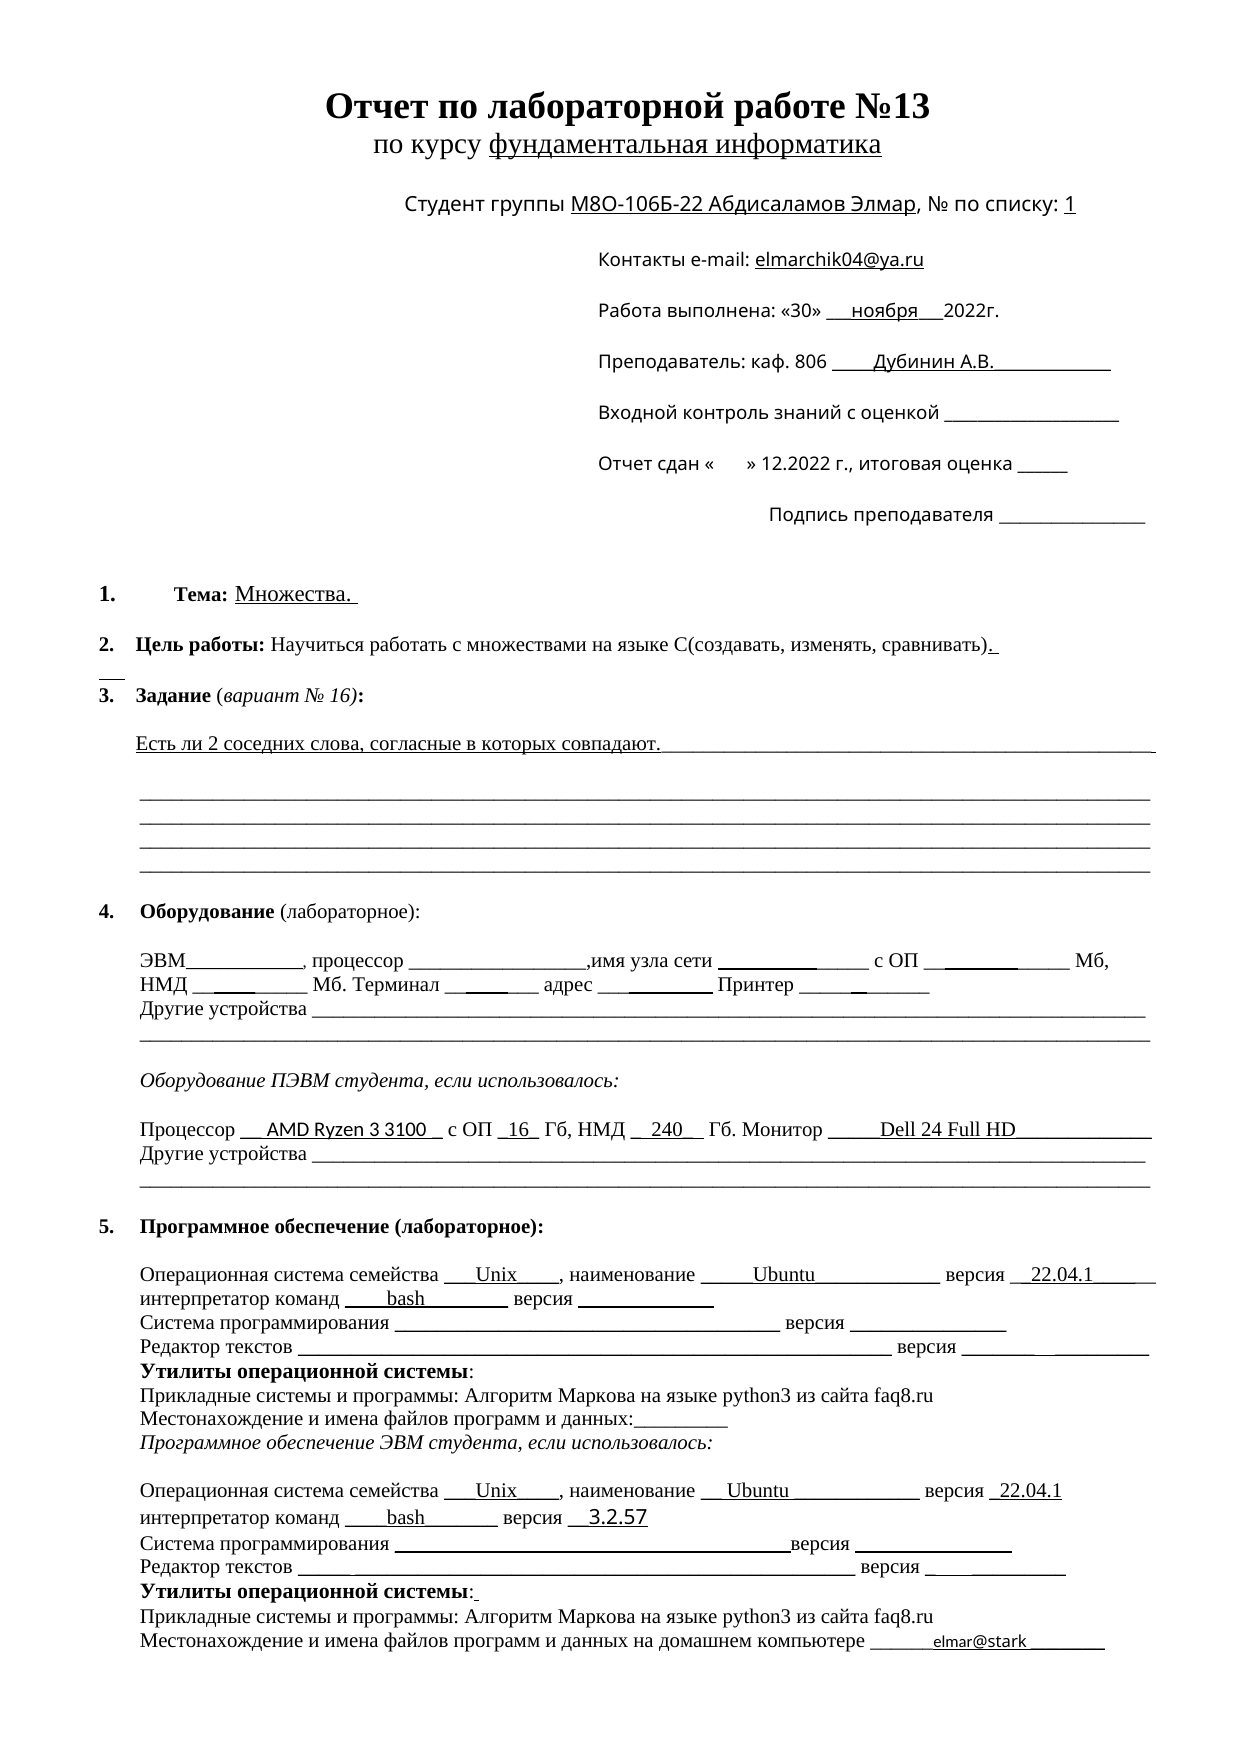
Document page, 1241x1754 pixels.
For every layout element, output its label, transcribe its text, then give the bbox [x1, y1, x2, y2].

text _________________________________________________________________________________________________ [139, 779, 1156, 803]
list Оборудование (лабораторное): [98, 899, 1156, 923]
text Подпись преподавателя ______________ [769, 501, 1156, 527]
text Система программирования ______________________________________версия _______________ [139, 1530, 1156, 1554]
text Работа выполнена: «30» ___ноября___2022г. [598, 297, 1156, 323]
text Прикладные системы и программы: Алгоритм Маркова на языке python3 из сайта faq8.ru [98, 1604, 1156, 1628]
text Преподаватель: каф. 806 _____Дубинин А.В.______________ [598, 348, 1156, 374]
text _________________________________________________________________________________________________ [139, 803, 1156, 827]
text Программное обеспечение ЭВМ студента, если использовалось: [139, 1430, 1156, 1454]
text Есть ли 2 соседних слова, согласные в которых совпадают._______________________________________________ [135, 731, 1156, 752]
text Студент группы М8О-106Б-22 Абдисаламов Элмар, № по списку: 1 [404, 189, 1156, 217]
list Задание (вариант № 16): [98, 683, 1156, 707]
text Редактор текстов _________________________________________________________ версия _______ _________ [139, 1334, 1156, 1358]
text Редактор текстов _____ ________________________________________________ версия _ _________ [139, 1554, 1156, 1578]
text Другие устройства ________________________________________________________________________________ [139, 1141, 1156, 1165]
text Другие устройства ________________________________________________________________________________ [139, 996, 1156, 1020]
text _________________________________________________________________________________________________ [139, 827, 1156, 851]
list Цель работы: Научиться работать с множествами на языке С(создавать, изменять, сравнивать). [98, 632, 1156, 656]
text Утилиты операционной системы: [139, 1358, 1156, 1383]
text Процессор __ AMD Ryzen 3 3100 _ с ОП _16_ Гб, НМД _ 240_ Гб. Монитор _____Dell 24 Full HD_____________ [139, 1116, 1156, 1141]
text Система программирования _____________________________________ версия _______________ [139, 1310, 1156, 1334]
text _________________________________________________________________________________________________ [139, 1165, 1156, 1189]
text интерпретатор команд ____bash_______ версия __3.2.57 [139, 1502, 1156, 1530]
text _________________________________________________________________________________________________ [139, 1020, 1156, 1044]
list Тема: Множества. [98, 580, 1156, 606]
text Входной контроль знаний с оценкой _____________________ [598, 399, 1156, 425]
text Отчет сдан « » 12.2022 г., итоговая оценка ______ [598, 450, 1156, 476]
text Утилиты операционной системы: [139, 1578, 1156, 1604]
text Оборудование ПЭВМ студента, если использовалось: [139, 1068, 1156, 1092]
text Контакты e-mail: elmarchik04@ya.ru [598, 246, 1156, 272]
text Прикладные системы и программы: Алгоритм Маркова на языке python3 из сайта faq8.ru [98, 1383, 1156, 1407]
text по курсу фундаментальная информатика [98, 127, 1156, 160]
text ЭВМ______________, процессор _________________,имя узла сети ____ _______ с ОП ______________ Мб, НМД ___________ Мб. Терминал _________ адрес ___________ Принтер _____ _______ [139, 947, 1156, 996]
text Отчет по лабораторной работе №13 [98, 83, 1156, 127]
list Программное обеспечение (лабораторное): [98, 1213, 1156, 1238]
text Операционная система семейства ___Unix____, наименование __ Ubuntu ____________ версия _22.04.1 [139, 1478, 1156, 1502]
text Местонахождение и имена файлов программ и данных на домашнем компьютере ______elmar@stark __________ [139, 1628, 1156, 1652]
text интерпретатор команд ____bash________ версия _____________ [139, 1286, 1156, 1310]
text _________________________________________________________________________________________________ [139, 851, 1156, 875]
text Операционная система семейства ___Unix____, наименование _____Ubuntu____________ версия __22.04.1______ [139, 1262, 1156, 1286]
text Местонахождение и имена файлов программ и данных:_________ [98, 1407, 1156, 1430]
